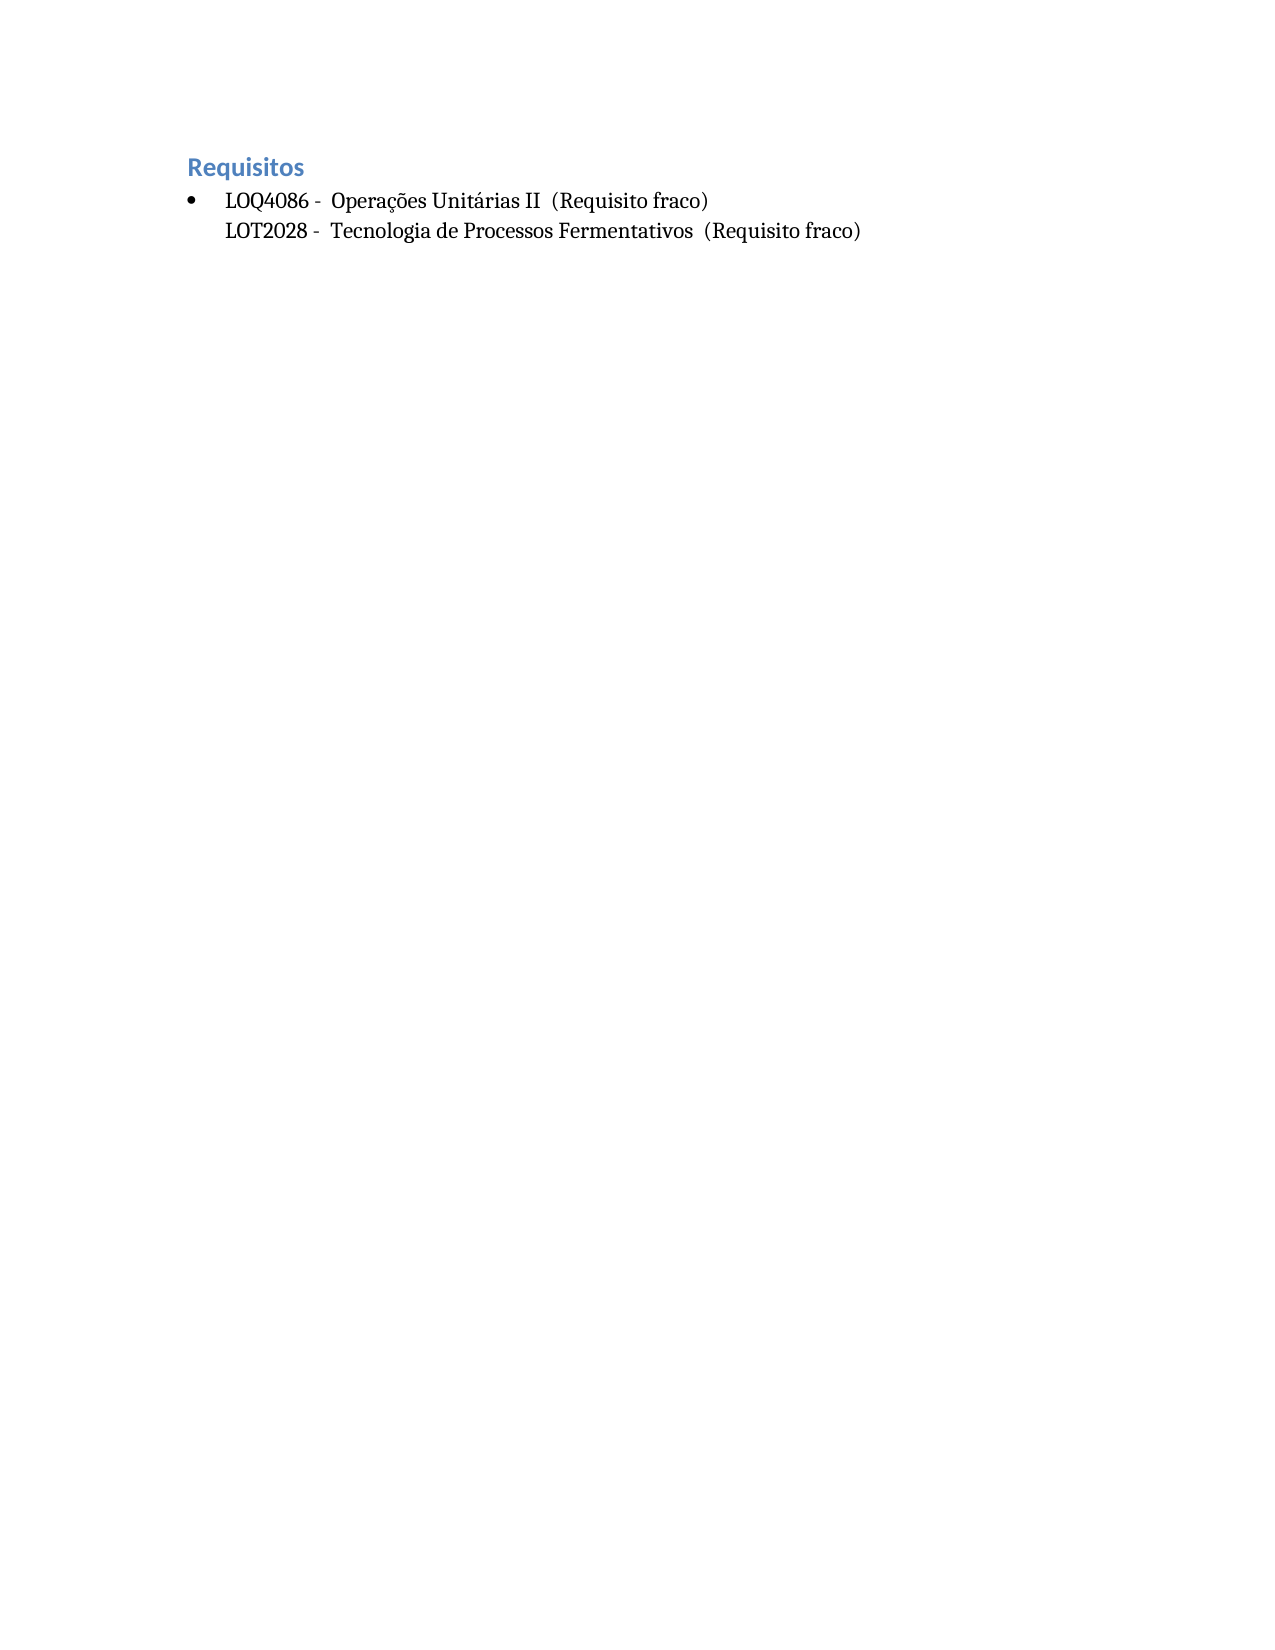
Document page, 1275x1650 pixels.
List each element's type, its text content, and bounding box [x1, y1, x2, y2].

subtitle Requisitos [187, 150, 1087, 183]
list LOQ4086 - Operações Unitárias II (Requisito fraco) LOT2028 - Tecnologia de Processos Fermentativos (Requisito fraco) [187, 188, 1087, 275]
